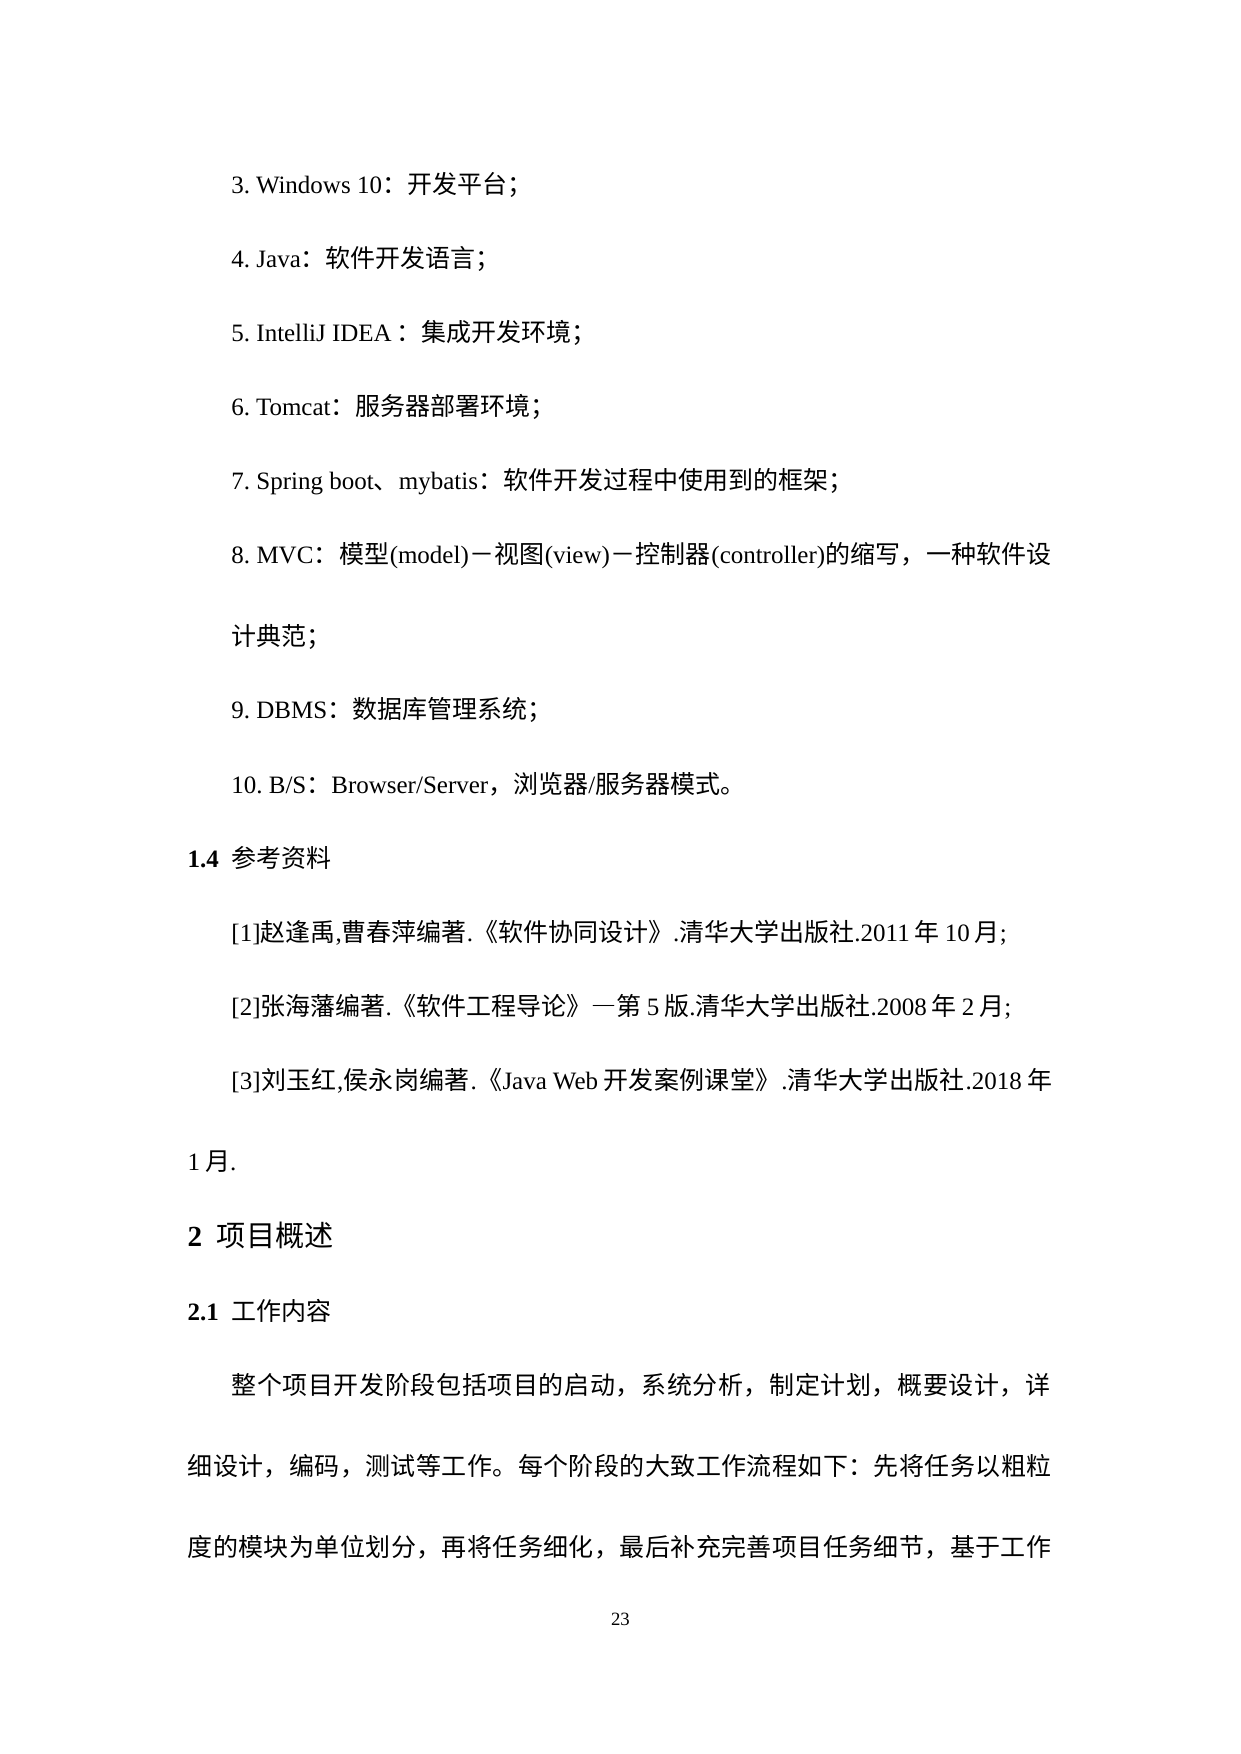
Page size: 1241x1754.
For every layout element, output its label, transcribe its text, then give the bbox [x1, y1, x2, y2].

text [2]张海藩编著.《软件工程导论》—第5版.清华大学出版社.2008年2月; [187, 972, 1053, 1037]
text 9. DBMS：数据库管理系统； [231, 676, 1053, 741]
text 6. Tomcat：服务器部署环境； [231, 372, 1053, 437]
text 8. MVC：模型(model)－视图(view)－控制器(controller)的缩写，一种软件设计典范； [231, 520, 1053, 667]
text 7. Spring boot、mybatis：软件开发过程中使用到的框架； [231, 446, 1053, 511]
text [3]刘玉红,侯永岗编著.《Java Web开发案例课堂》.清华大学出版社.2018年1月. [187, 1046, 1053, 1192]
text [1]赵逢禹,曹春萍编著.《软件协同设计》.清华大学出版社.2011年10月; [231, 898, 1053, 963]
text 5. IntelliJ IDEA ：集成开发环境； [231, 298, 1053, 363]
text 4. Java：软件开发语言； [231, 224, 1053, 289]
text 2.1 工作内容 [187, 1277, 1053, 1342]
text 2 项目概述 [187, 1201, 1053, 1266]
text 10. B/S：Browser/Server，浏览器/服务器模式。 [231, 750, 1053, 815]
text 1.4 参考资料 [187, 824, 1053, 889]
text 3. Windows 10：开发平台； [231, 150, 1053, 215]
